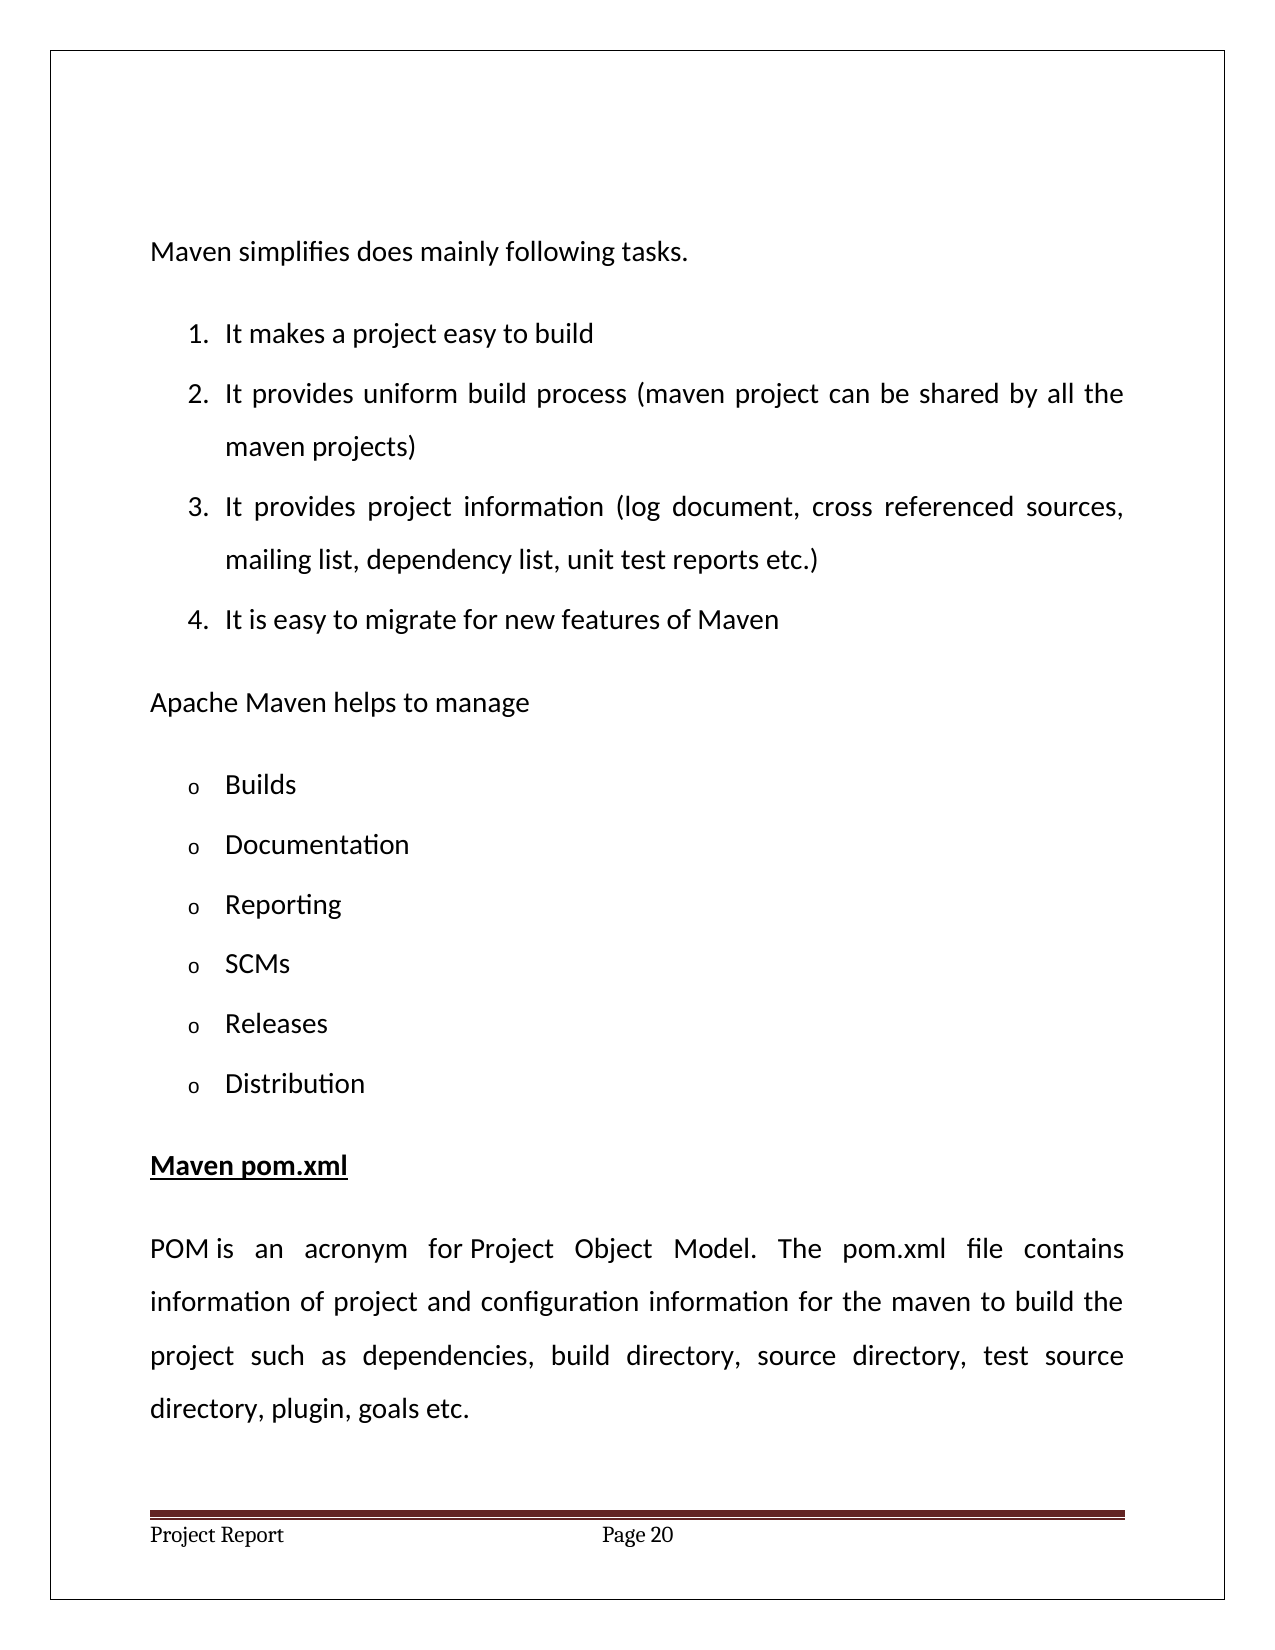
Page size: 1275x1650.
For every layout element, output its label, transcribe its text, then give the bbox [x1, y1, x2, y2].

text Maven pom.xml [150, 1147, 1125, 1183]
list It is easy to migrate for new features of Maven [187, 601, 1125, 637]
list Releases [187, 1005, 1125, 1041]
text POM is an acronym for Project Object Model. The pom.xml file contains information of project and configuration information for the maven to build the project such as dependencies, build directory, source directory, test source directory, plugin, goals etc. [150, 1230, 1125, 1426]
list Documentation [187, 826, 1125, 862]
list SCMs [187, 945, 1125, 981]
text Maven simplifies does mainly following tasks. [150, 233, 1125, 268]
list Reporting [187, 886, 1125, 921]
text Apache Maven helps to manage [150, 684, 1125, 719]
list It provides project information (log document, cross referenced sources, mailing list, dependency list, unit test reports etc.) [187, 488, 1125, 577]
list It makes a project easy to build [187, 315, 1125, 351]
list Distribution [187, 1065, 1125, 1100]
list Builds [187, 766, 1125, 802]
list It provides uniform build process (maven project can be shared by all the maven projects) [187, 375, 1125, 464]
